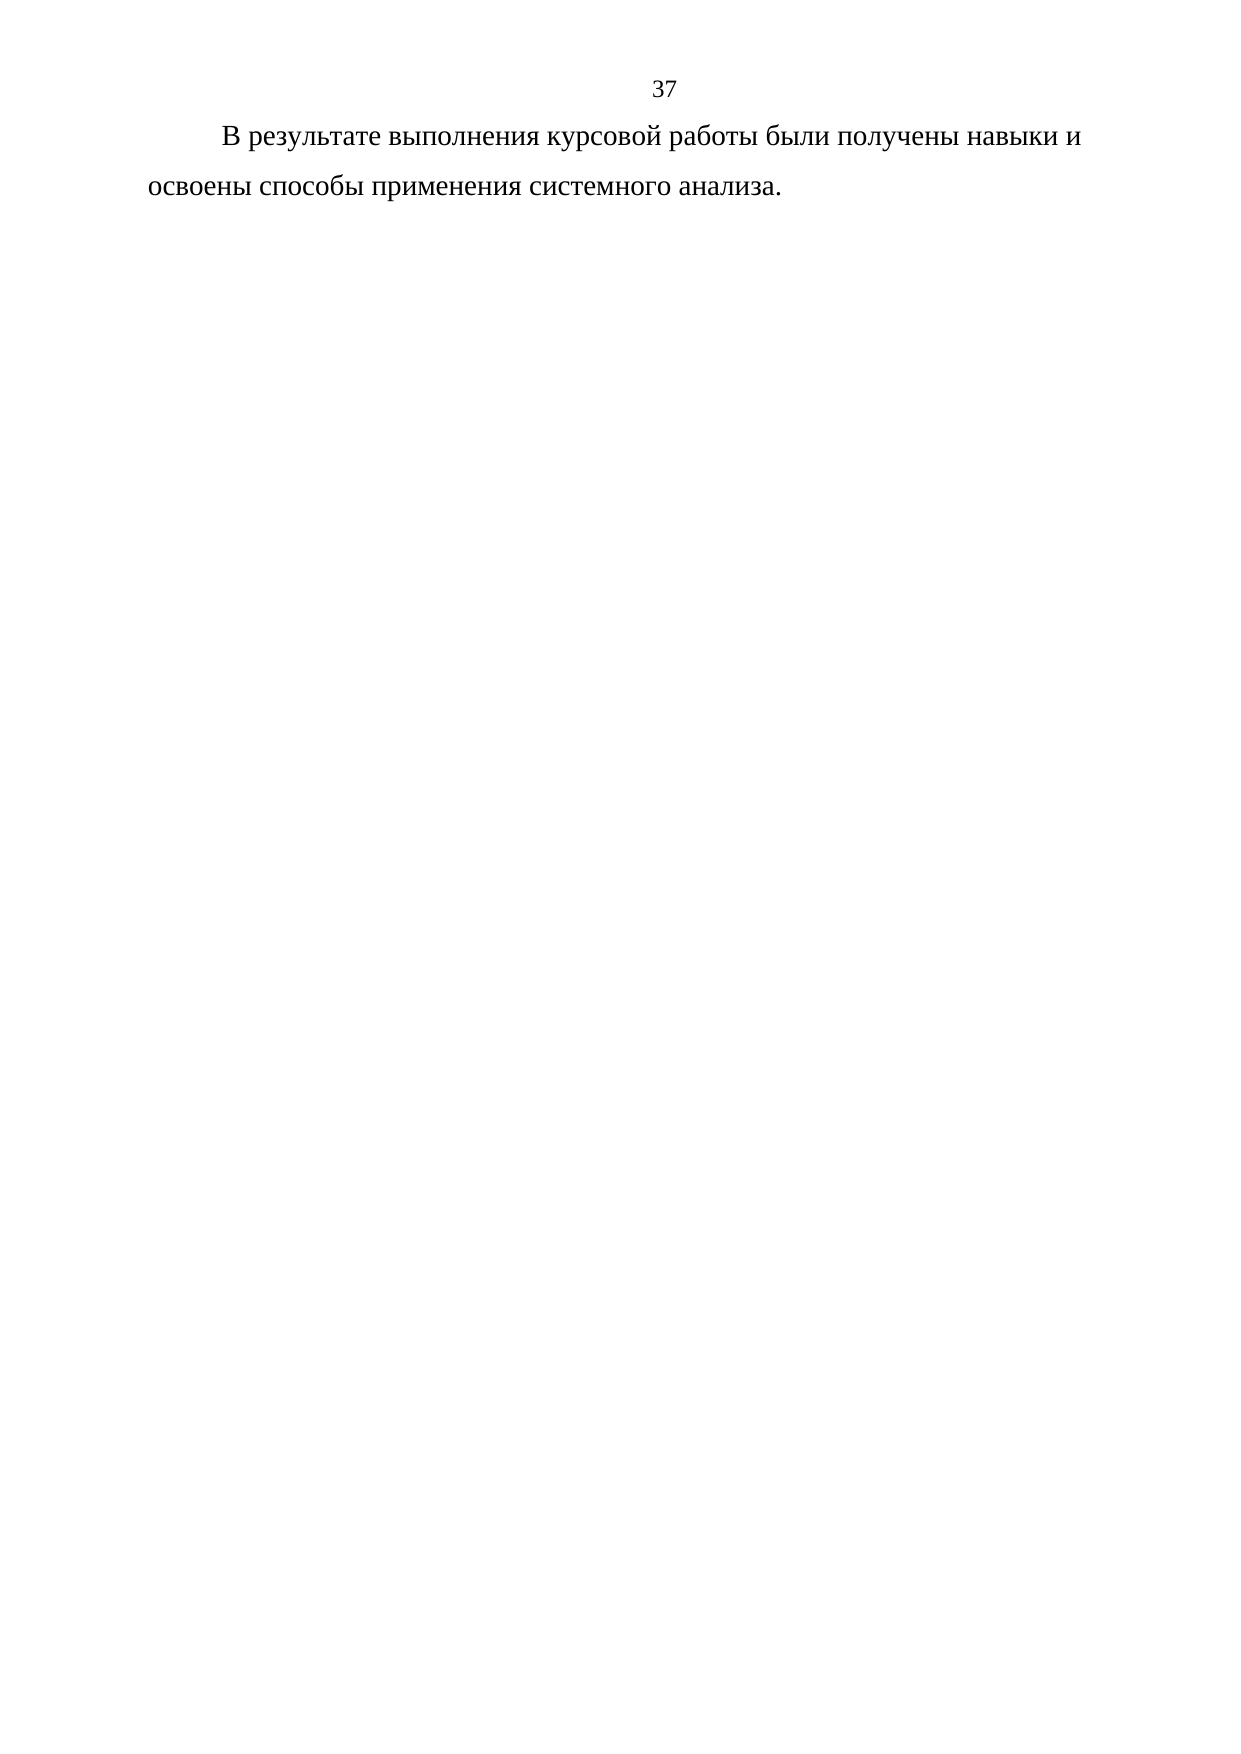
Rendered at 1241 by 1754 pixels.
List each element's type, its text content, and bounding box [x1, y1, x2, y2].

text В результате выполнения курсовой работы были получены навыки и освоены способы применения системного анализа. [148, 118, 1181, 202]
